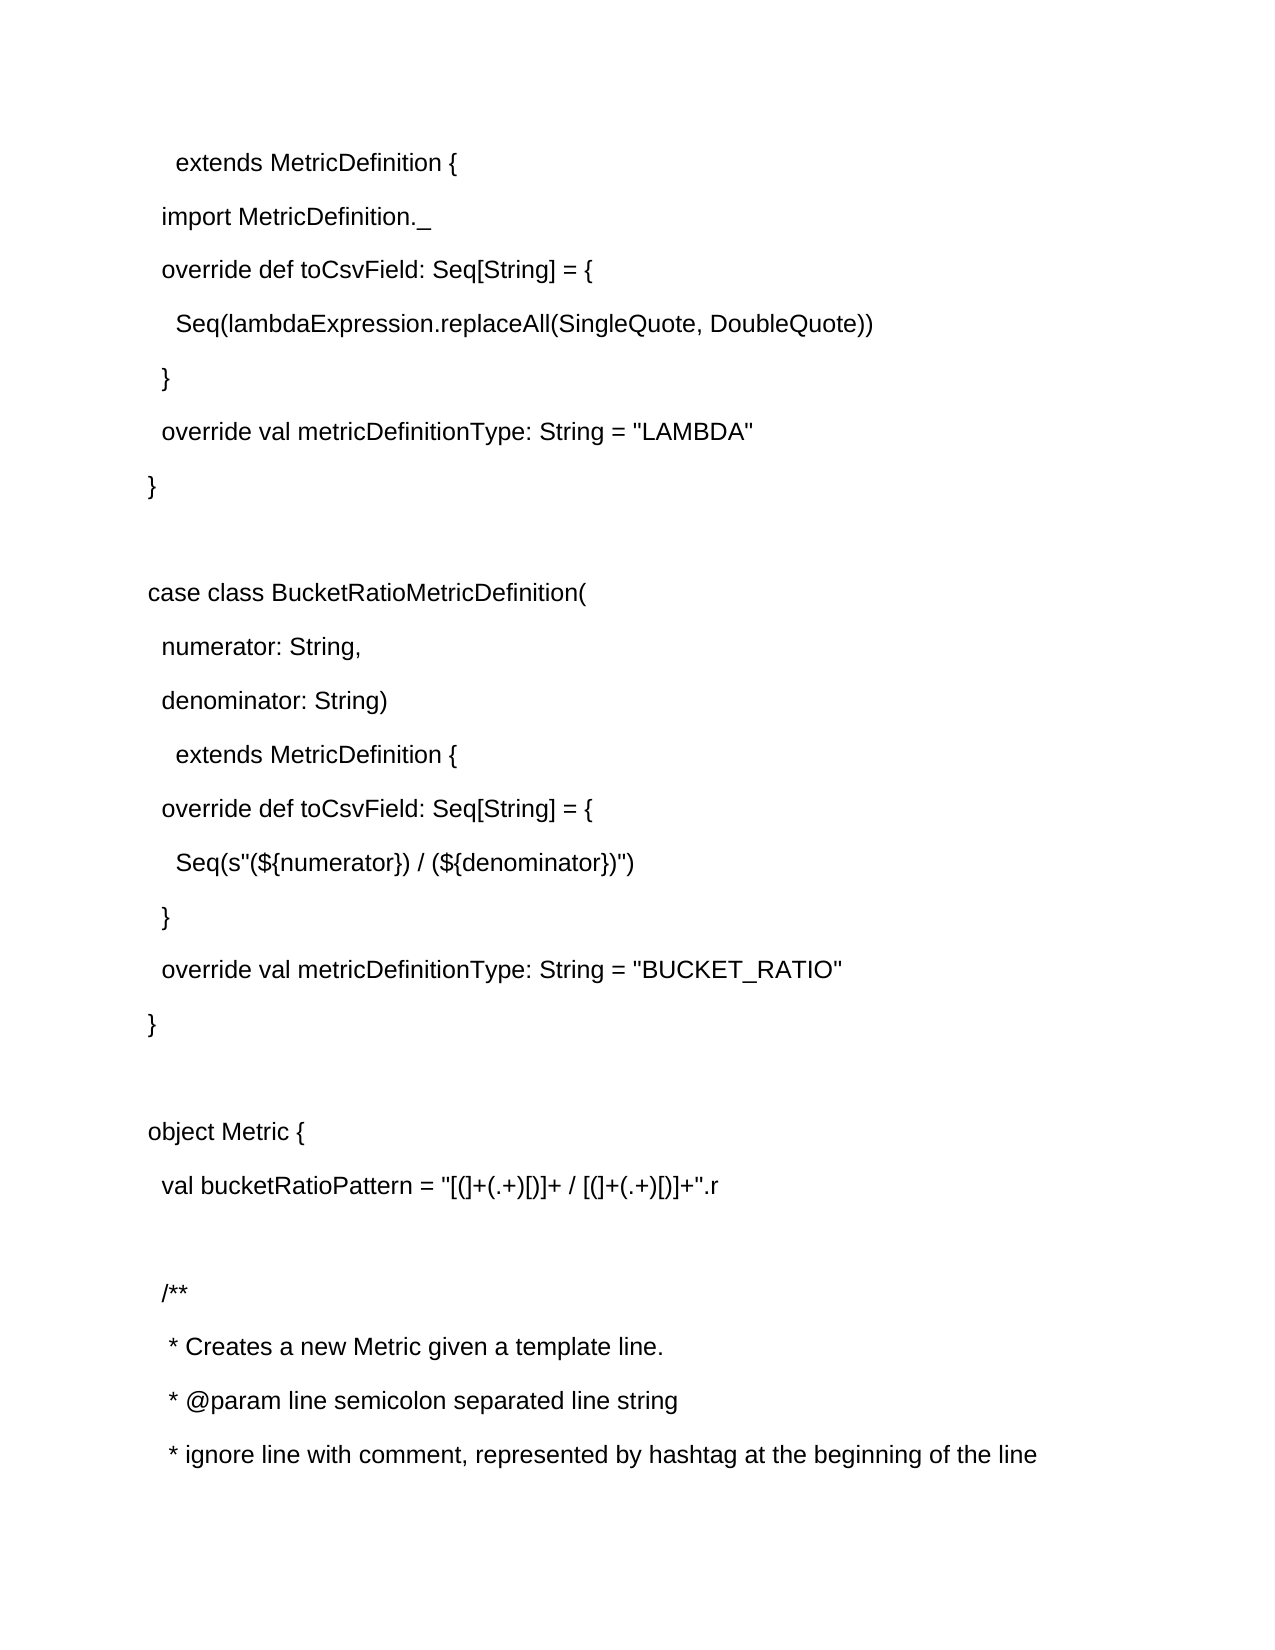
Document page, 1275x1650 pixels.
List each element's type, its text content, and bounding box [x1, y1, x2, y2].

text } [148, 1009, 1127, 1038]
text override def toCsvField: Seq[String] = { [148, 255, 1127, 284]
text import MetricDefinition._ [148, 201, 1127, 230]
text Seq(s"(${numerator}) / (${denominator})") [148, 848, 1127, 876]
text Seq(lambdaExpression.replaceAll(SingleQuote, DoubleQuote)) [148, 309, 1127, 338]
text override val metricDefinitionType: String = "BUCKET_RATIO" [148, 955, 1127, 984]
text case class BucketRatioMetricDefinition( [148, 578, 1127, 607]
text /** [148, 1278, 1127, 1307]
text } [148, 902, 1127, 930]
text val bucketRatioPattern = "[(]+(.+)[)]+ / [(]+(.+)[)]+".r [148, 1171, 1127, 1199]
text override val metricDefinitionType: String = "LAMBDA" [148, 417, 1127, 446]
text override def toCsvField: Seq[String] = { [148, 794, 1127, 823]
text } [148, 363, 1127, 392]
text * ignore line with comment, represented by hashtag at the beginning of the line [148, 1440, 1127, 1469]
text * Creates a new Metric given a template line. [148, 1332, 1127, 1361]
text extends MetricDefinition { [148, 740, 1127, 769]
text object Metric { [148, 1117, 1127, 1146]
text } [148, 471, 1127, 499]
text denominator: String) [148, 686, 1127, 715]
text * @param line semicolon separated line string [148, 1386, 1127, 1415]
text numerator: String, [148, 632, 1127, 661]
text extends MetricDefinition { [148, 148, 1127, 176]
